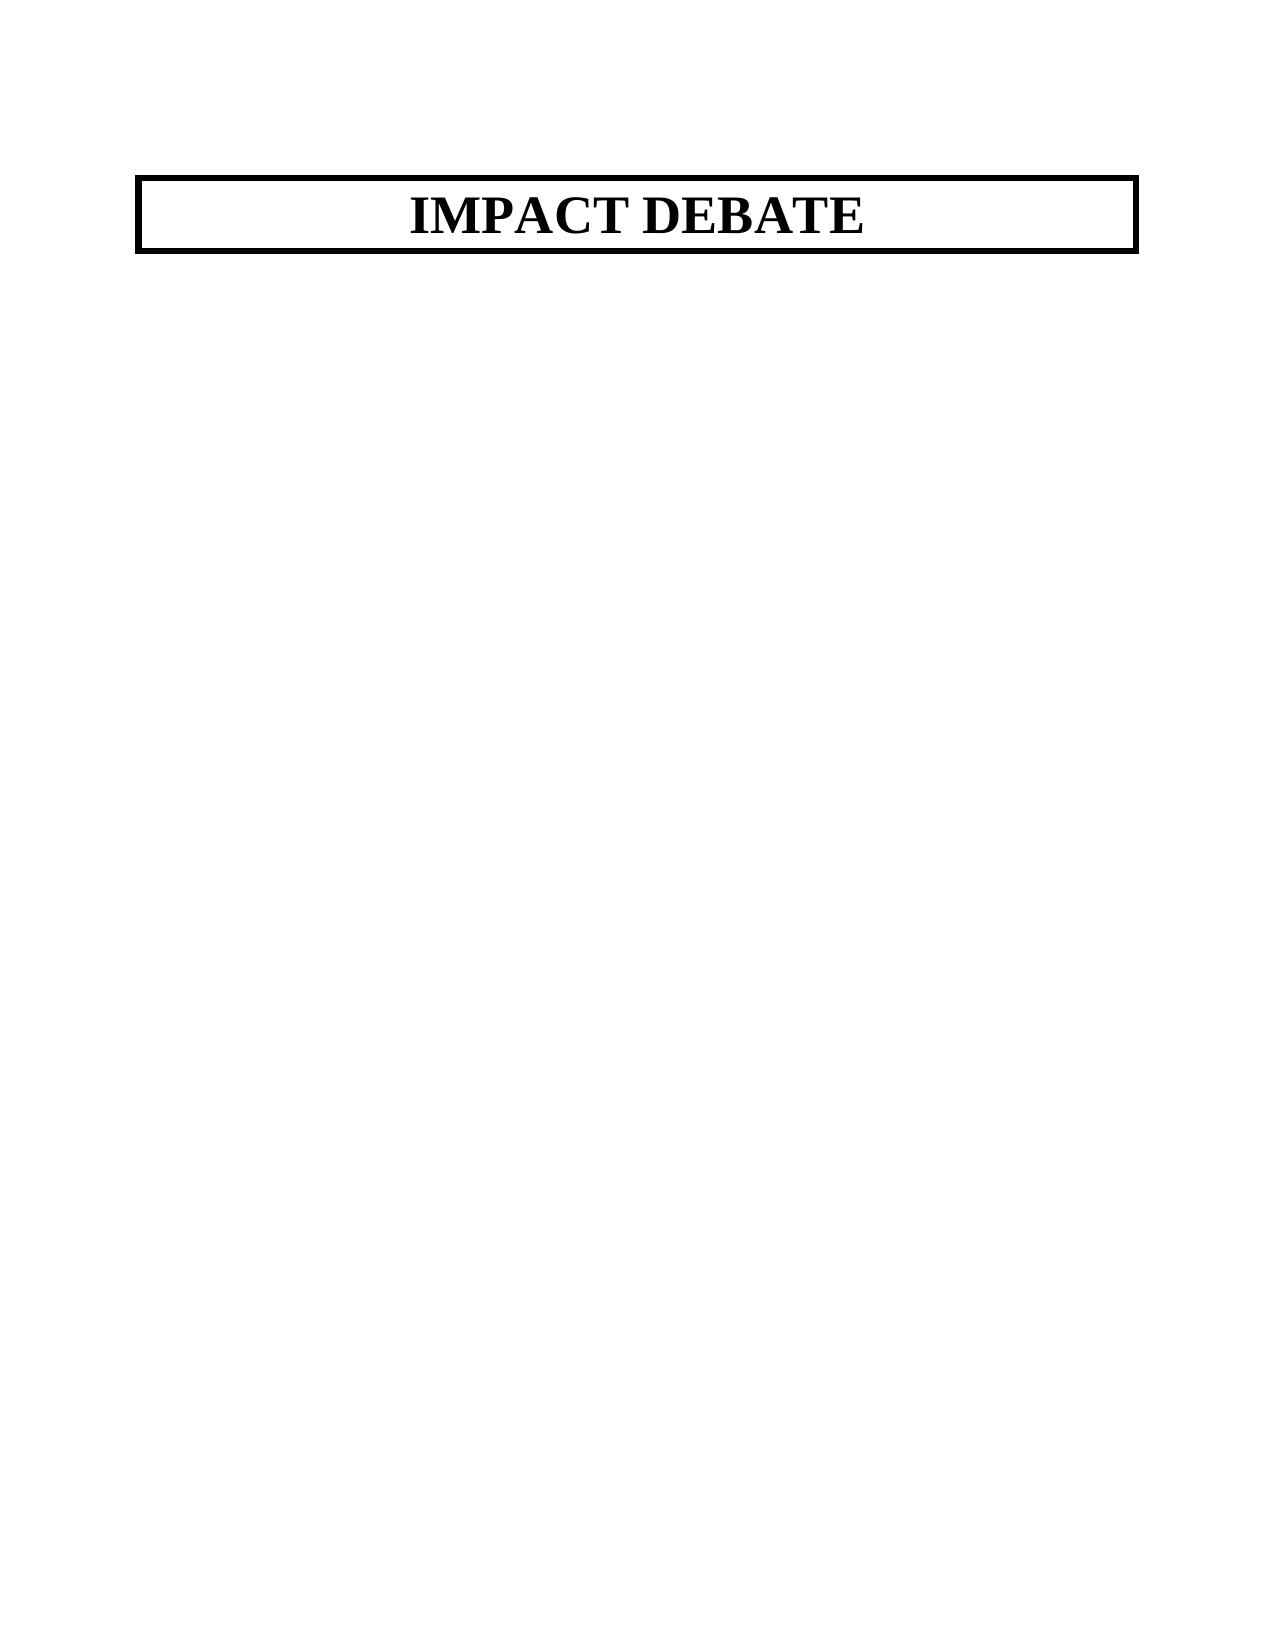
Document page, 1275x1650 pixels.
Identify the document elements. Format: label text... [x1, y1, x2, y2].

subtitle IMPACT DEBATE [142, 181, 1133, 248]
